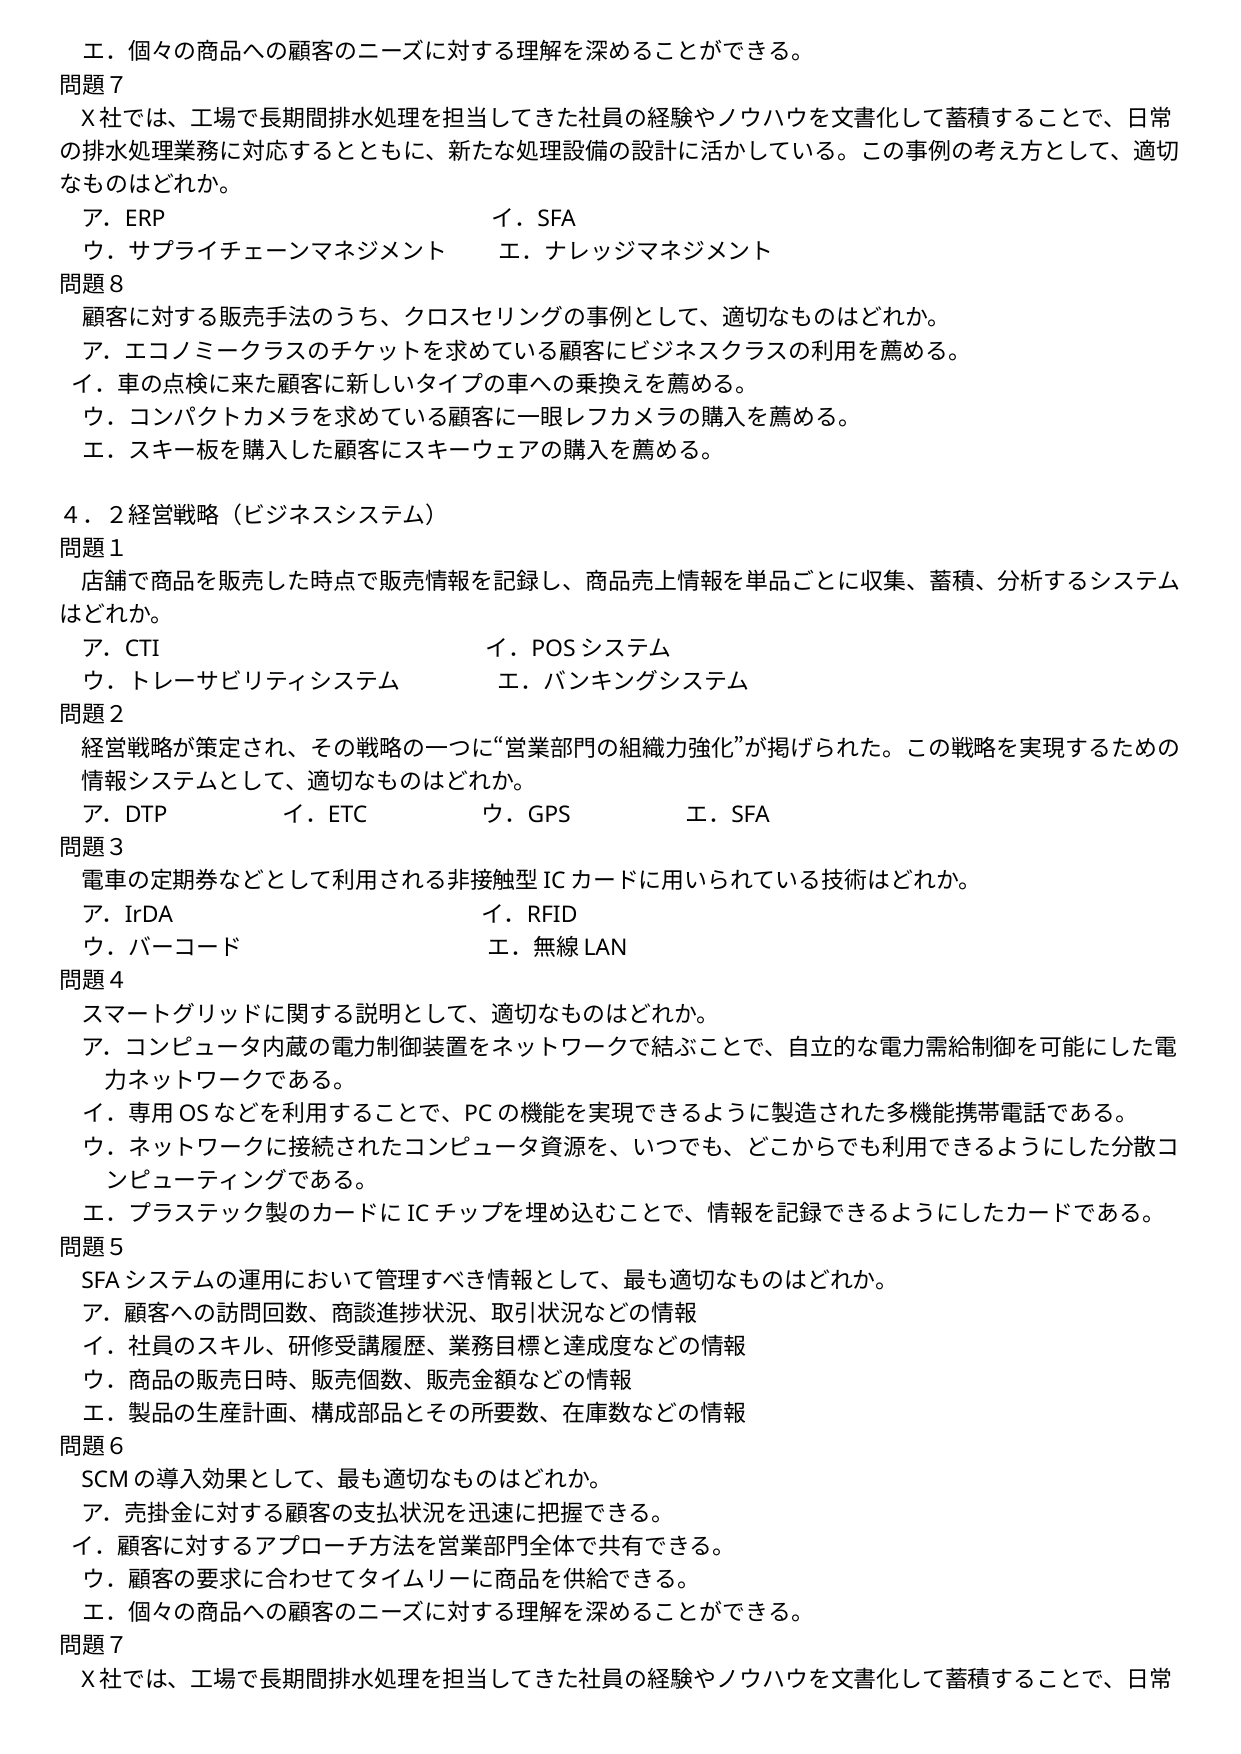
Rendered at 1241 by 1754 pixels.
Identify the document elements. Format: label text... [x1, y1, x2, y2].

text 問題８ [59, 266, 1181, 299]
text ウ．商品の販売日時、販売個数、販売金額などの情報 [59, 1361, 1181, 1395]
text ウ．トレーサビリティシステム エ．バンキングシステム [59, 663, 1181, 696]
text エ．プラステック製のカードにICチップを埋め込むことで、情報を記録できるようにしたカードである。 [59, 1195, 1181, 1228]
text 問題３ [59, 829, 1181, 862]
text ア．売掛金に対する顧客の支払状況を迅速に把握できる。 [81, 1494, 1181, 1528]
text 顧客に対する販売手法のうち、クロスセリングの事例として、適切なものはどれか。 [59, 299, 1181, 332]
text ア．CTI イ．POSシステム [81, 629, 1181, 663]
text 問題７ [59, 1627, 1181, 1661]
text ア．エコノミークラスのチケットを求めている顧客にビジネスクラスの利用を薦める。 [81, 332, 1181, 366]
text ア．IrDA イ．RFID [81, 896, 1181, 929]
text SFAシステムの運用において管理すべき情報として、最も適切なものはどれか。 [81, 1262, 1181, 1295]
text X社では、工場で長期間排水処理を担当してきた社員の経験やノウハウを文書化して蓄積することで、日常 [81, 1661, 1181, 1694]
text ア．ERP イ．SFA [81, 199, 1181, 233]
text SCMの導入効果として、最も適切なものはどれか。 [81, 1461, 1181, 1494]
text ウ．バーコード エ．無線LAN [59, 929, 1181, 962]
text 店舗で商品を販売した時点で販売情報を記録し、商品売上情報を単品ごとに収集、蓄積、分析するシステム [81, 563, 1181, 596]
text 問題７ [59, 66, 1181, 100]
text イ．専用OSなどを利用することで、PCの機能を実現できるように製造された多機能携帯電話である。 [59, 1095, 1181, 1129]
text ウ．コンパクトカメラを求めている顧客に一眼レフカメラの購入を薦める。 [59, 399, 1181, 432]
text エ．個々の商品への顧客のニーズに対する理解を深めることができる。 [59, 1594, 1181, 1627]
text の排水処理業務に対応するとともに、新たな処理設備の設計に活かしている。この事例の考え方として、適切なものはどれか。 [59, 133, 1181, 199]
text X社では、工場で長期間排水処理を担当してきた社員の経験やノウハウを文書化して蓄積することで、日常 [81, 100, 1181, 133]
text ウ．サプライチェーンマネジメント エ．ナレッジマネジメント [59, 233, 1181, 266]
text ４．２経営戦略（ビジネスシステム） [59, 497, 1181, 530]
text 経営戦略が策定され、その戦略の一つに“営業部門の組織力強化”が掲げられた。この戦略を実現するための情報システムとして、適切なものはどれか。 [81, 729, 1181, 796]
text ウ．顧客の要求に合わせてタイムリーに商品を供給できる。 [59, 1561, 1181, 1594]
text イ．社員のスキル、研修受講履歴、業務目標と達成度などの情報 [59, 1328, 1181, 1361]
text ンピューティングである。 [59, 1162, 1181, 1195]
text イ．車の点検に来た顧客に新しいタイプの車への乗換えを薦める。 [59, 366, 1181, 399]
text 問題６ [59, 1428, 1181, 1461]
text イ．顧客に対するアプローチ方法を営業部門全体で共有できる。 [59, 1528, 1181, 1561]
text エ．製品の生産計画、構成部品とその所要数、在庫数などの情報 [59, 1395, 1181, 1428]
text 問題１ [59, 530, 1181, 563]
text 問題２ [59, 696, 1181, 729]
text 問題５ [59, 1228, 1181, 1262]
text 問題４ [59, 962, 1181, 996]
text スマートグリッドに関する説明として、適切なものはどれか。 [81, 996, 1181, 1029]
text エ．個々の商品への顧客のニーズに対する理解を深めることができる。 [59, 33, 1181, 66]
text ウ．ネットワークに接続されたコンピュータ資源を、いつでも、どこからでも利用できるようにした分散コ [59, 1129, 1181, 1162]
text ア．顧客への訪問回数、商談進捗状況、取引状況などの情報 [81, 1295, 1181, 1328]
text はどれか。 [59, 596, 1181, 629]
text ア．DTP イ．ETC ウ．GPS エ．SFA [81, 796, 1181, 829]
text エ．スキー板を購入した顧客にスキーウェアの購入を薦める。 [59, 432, 1181, 465]
text 電車の定期券などとして利用される非接触型ICカードに用いられている技術はどれか。 [81, 862, 1181, 896]
text ア．コンピュータ内蔵の電力制御装置をネットワークで結ぶことで、自立的な電力需給制御を可能にした電力ネットワークである。 [81, 1029, 1181, 1095]
